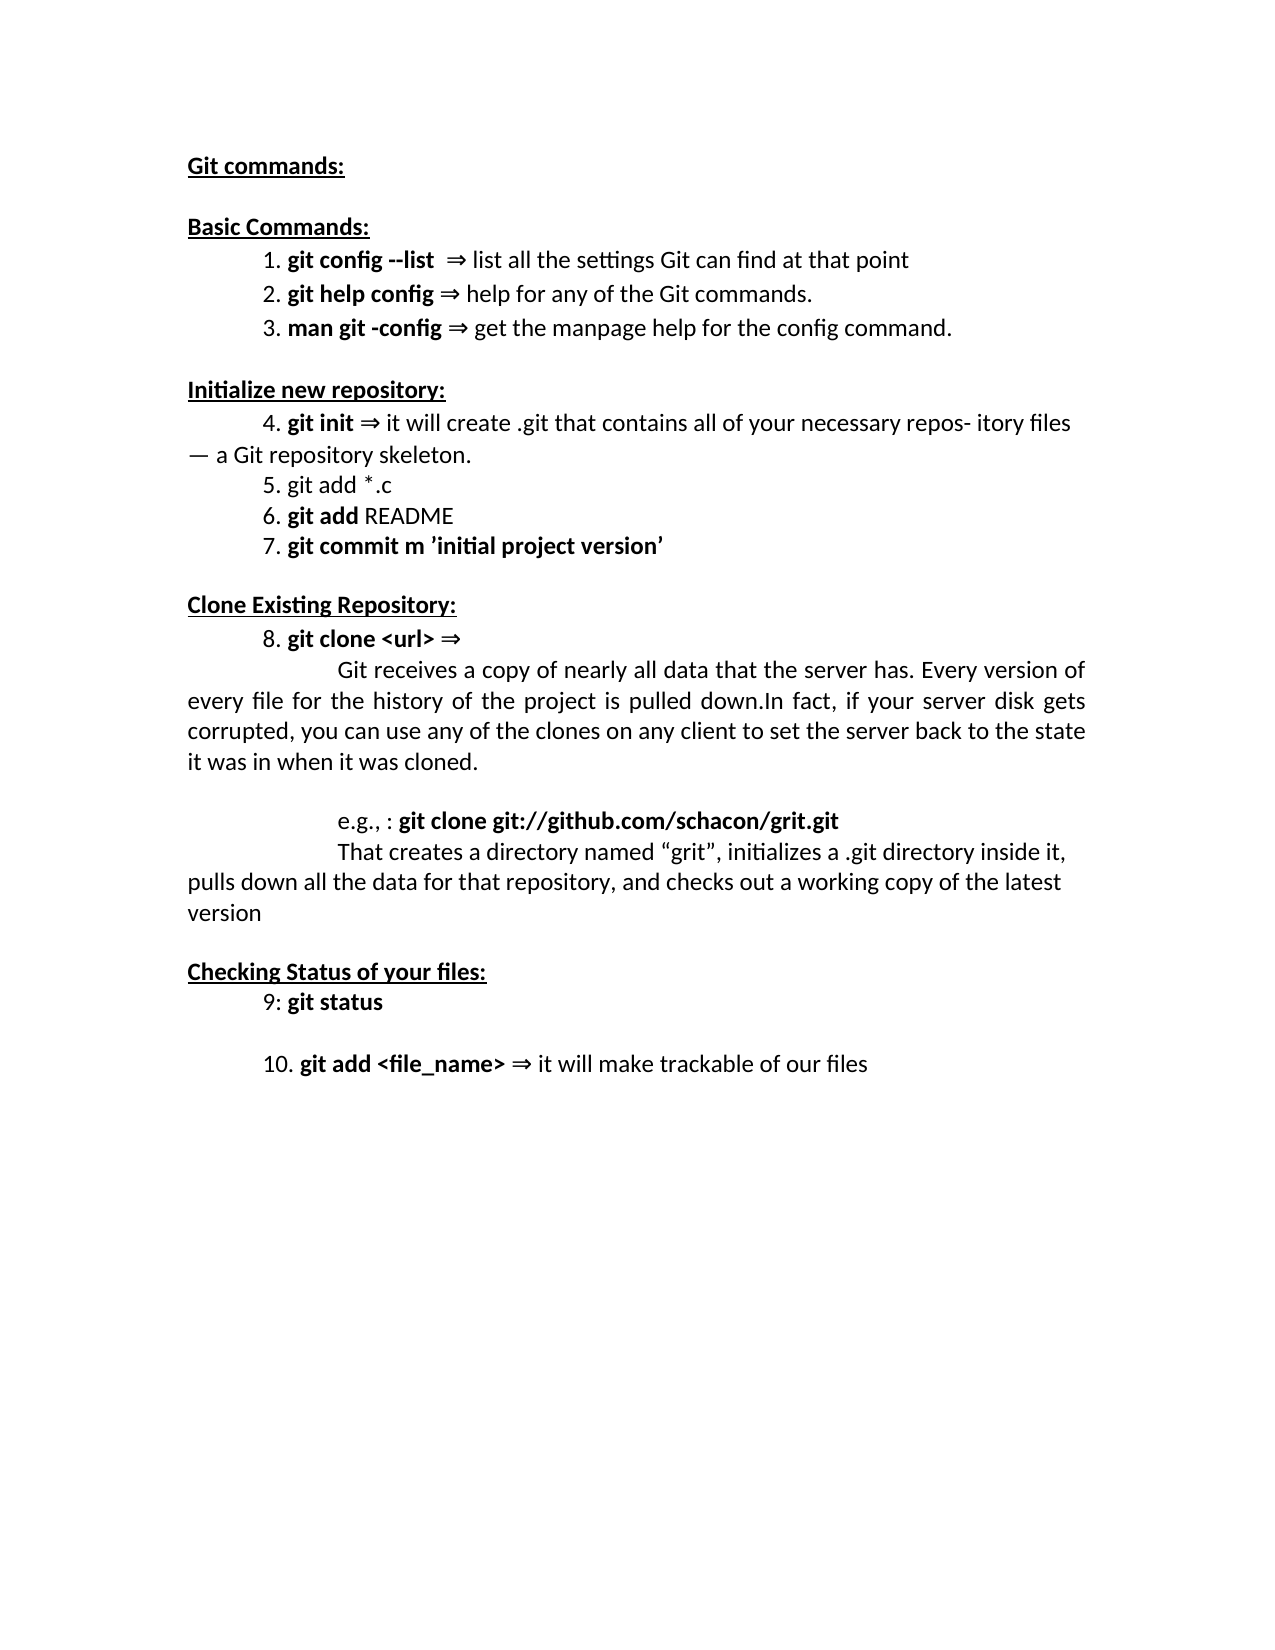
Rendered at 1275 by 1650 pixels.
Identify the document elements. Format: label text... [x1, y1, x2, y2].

text 3. man git -config ⇒ get the manpage help for the config command. [187, 310, 1087, 344]
text 1. git config --list ⇒ list all the settings Git can find at that point [187, 242, 1087, 276]
text 6. git add README [187, 500, 1087, 530]
text That creates a directory named “grit”, initializes a .git directory inside it, pulls down all the data for that repository, and checks out a working copy of the latest version [187, 836, 1087, 927]
text Clone Existing Repository: [187, 590, 1087, 620]
text 4. git init ⇒ it will create .git that contains all of your necessary repos- itory files — a Git repository skeleton. [187, 405, 1087, 469]
text Initialize new repository: [187, 374, 1087, 405]
text 8. git clone <url> ⇒ [187, 620, 1087, 654]
text 5. git add *.c [187, 469, 1087, 500]
text 7. git commit m ’initial project version’ [187, 530, 1087, 561]
text Basic Commands: [187, 211, 1087, 242]
text 2. git help config ⇒ help for any of the Git commands. [187, 276, 1087, 310]
text 9: git status [187, 986, 1087, 1017]
text e.g., : git clone git://github.com/schacon/grit.git [187, 805, 1087, 836]
text Checking Status of your files: [187, 956, 1087, 986]
text Git commands: [187, 150, 1087, 181]
text Git receives a copy of nearly all data that the server has. Every version of every file for the history of the project is pulled down.In fact, if your server disk gets corrupted, you can use any of the clones on any client to set the server back to the state it was in when it was cloned. [187, 654, 1087, 776]
text 10. git add <file_name> ⇒ it will make trackable of our files [187, 1046, 1087, 1080]
